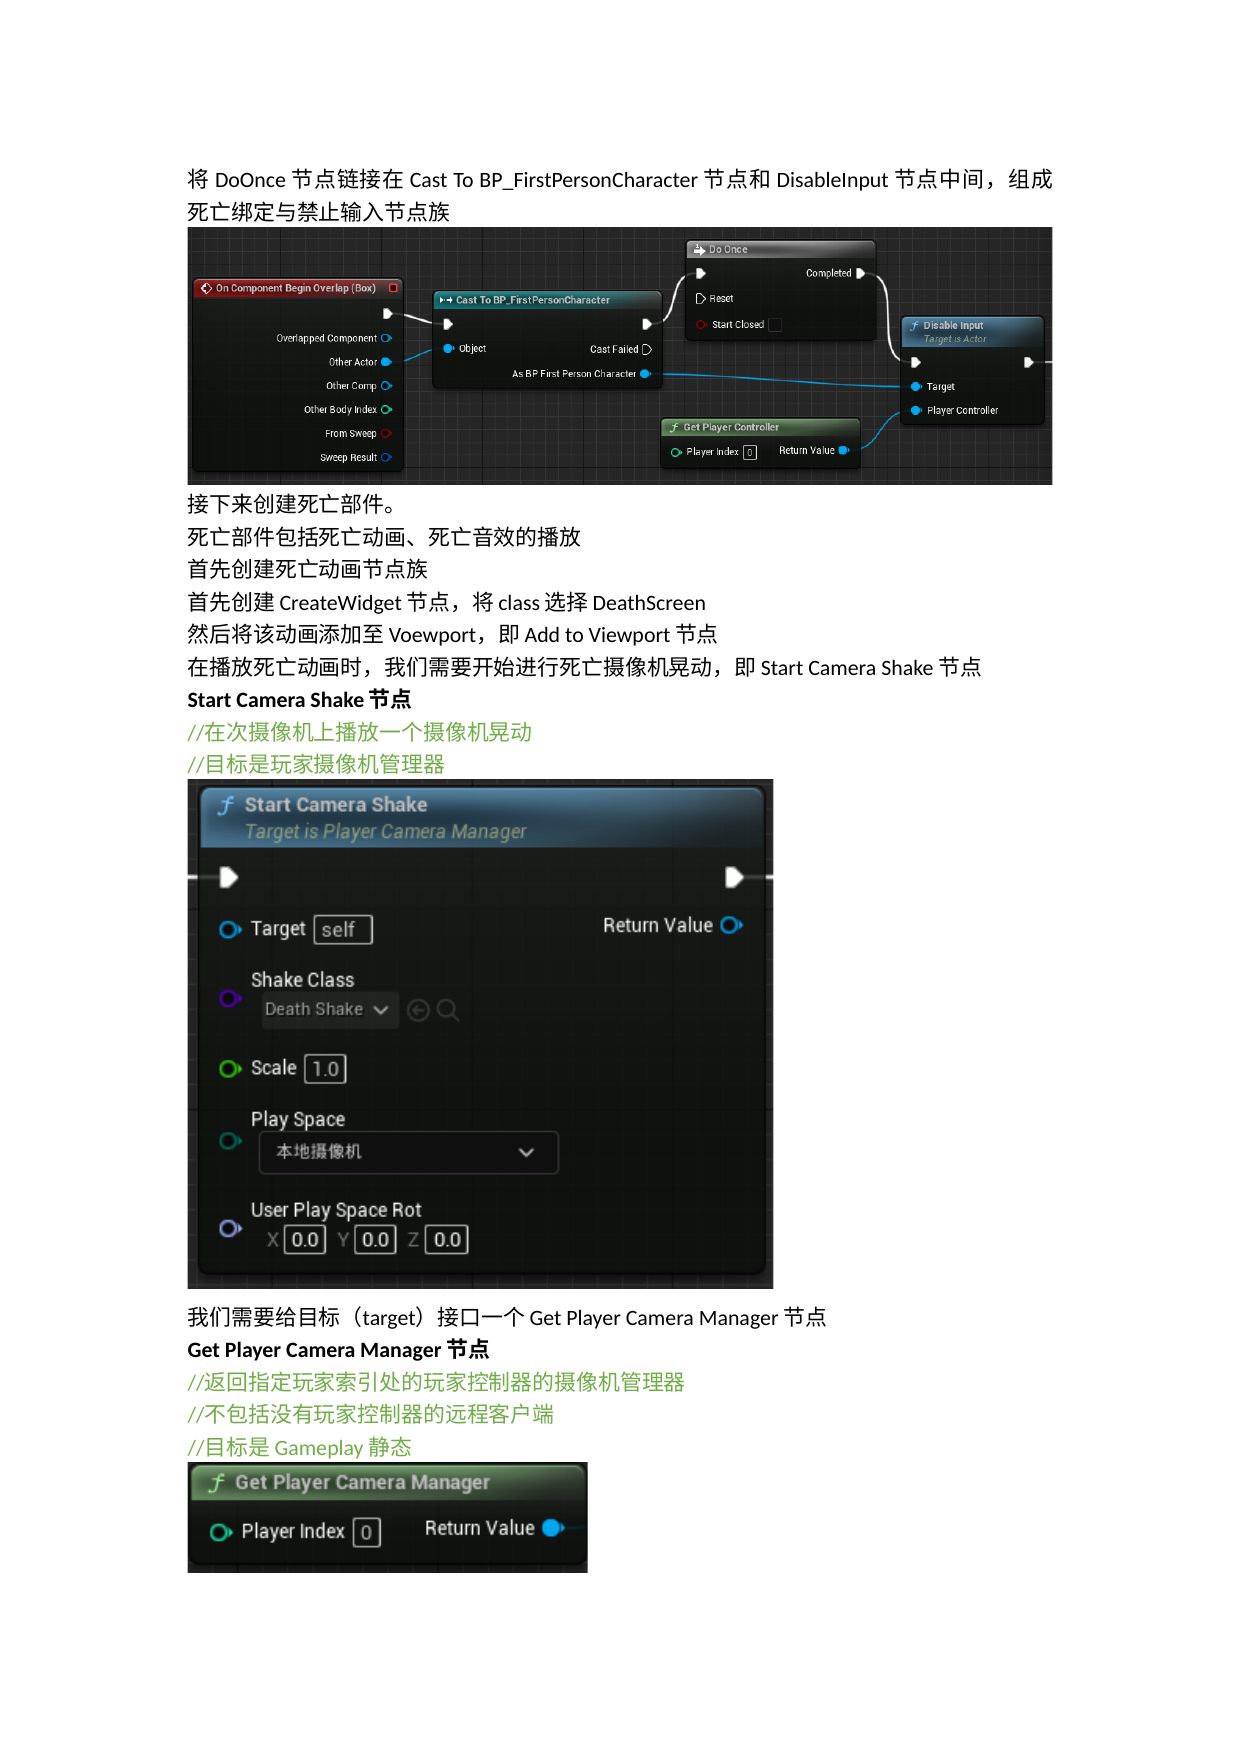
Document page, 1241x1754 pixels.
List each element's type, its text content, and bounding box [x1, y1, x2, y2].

text 首先创建CreateWidget节点，将class选择DeathScreen [187, 584, 1053, 617]
text 然后将该动画添加至Voewport，即Add to Viewport节点 [187, 617, 1053, 649]
text 接下来创建死亡部件。 [187, 487, 1053, 519]
text //返回指定玩家索引处的玩家控制器的摄像机管理器 [187, 1364, 1053, 1397]
text 首先创建死亡动画节点族 [187, 552, 1053, 584]
text 我们需要给目标（target）接口一个Get Player Camera Manager节点 [187, 1299, 1053, 1332]
text 在播放死亡动画时，我们需要开始进行死亡摄像机晃动，即Start Camera Shake节点 [187, 649, 1053, 682]
text 将DoOnce节点链接在Cast To BP_FirstPersonCharacter节点和DisableInput节点中间，组成死亡绑定与禁止输入节点族 [187, 162, 1053, 227]
text //目标是Gameplay静态 [187, 1429, 1053, 1462]
text //不包括没有玩家控制器的远程客户端 [187, 1397, 1053, 1429]
text Get Player Camera Manager节点 [187, 1332, 1053, 1364]
picture [187, 779, 774, 1289]
picture [187, 227, 1053, 485]
text Start Camera Shake节点 [187, 682, 1053, 714]
text //目标是玩家摄像机管理器 [187, 747, 1053, 779]
text 死亡部件包括死亡动画、死亡音效的播放 [187, 519, 1053, 552]
picture [187, 1462, 588, 1573]
text //在次摄像机上播放一个摄像机晃动 [187, 714, 1053, 747]
